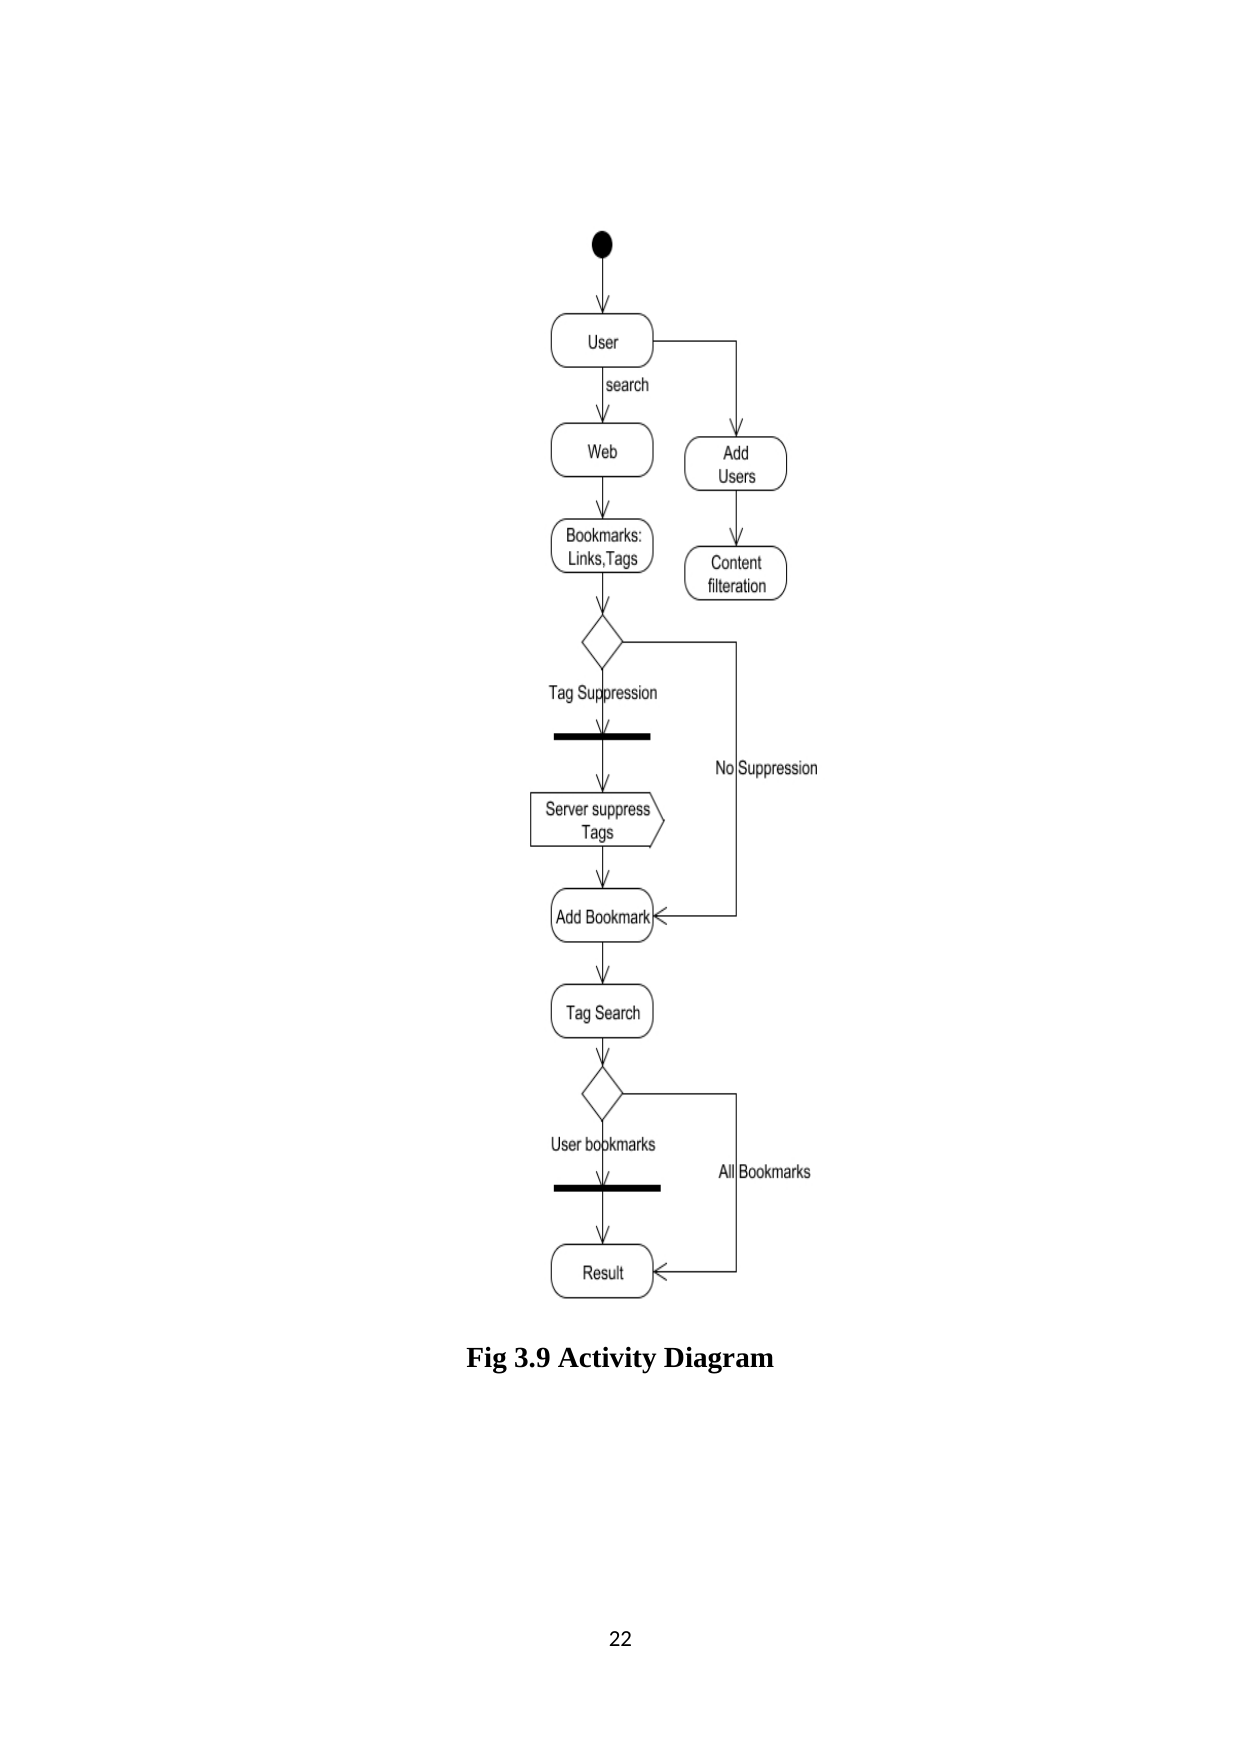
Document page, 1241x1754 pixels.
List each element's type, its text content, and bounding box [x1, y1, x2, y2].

text Fig 3.9 Activity Diagram [150, 1340, 1090, 1374]
picture [150, 150, 857, 1326]
